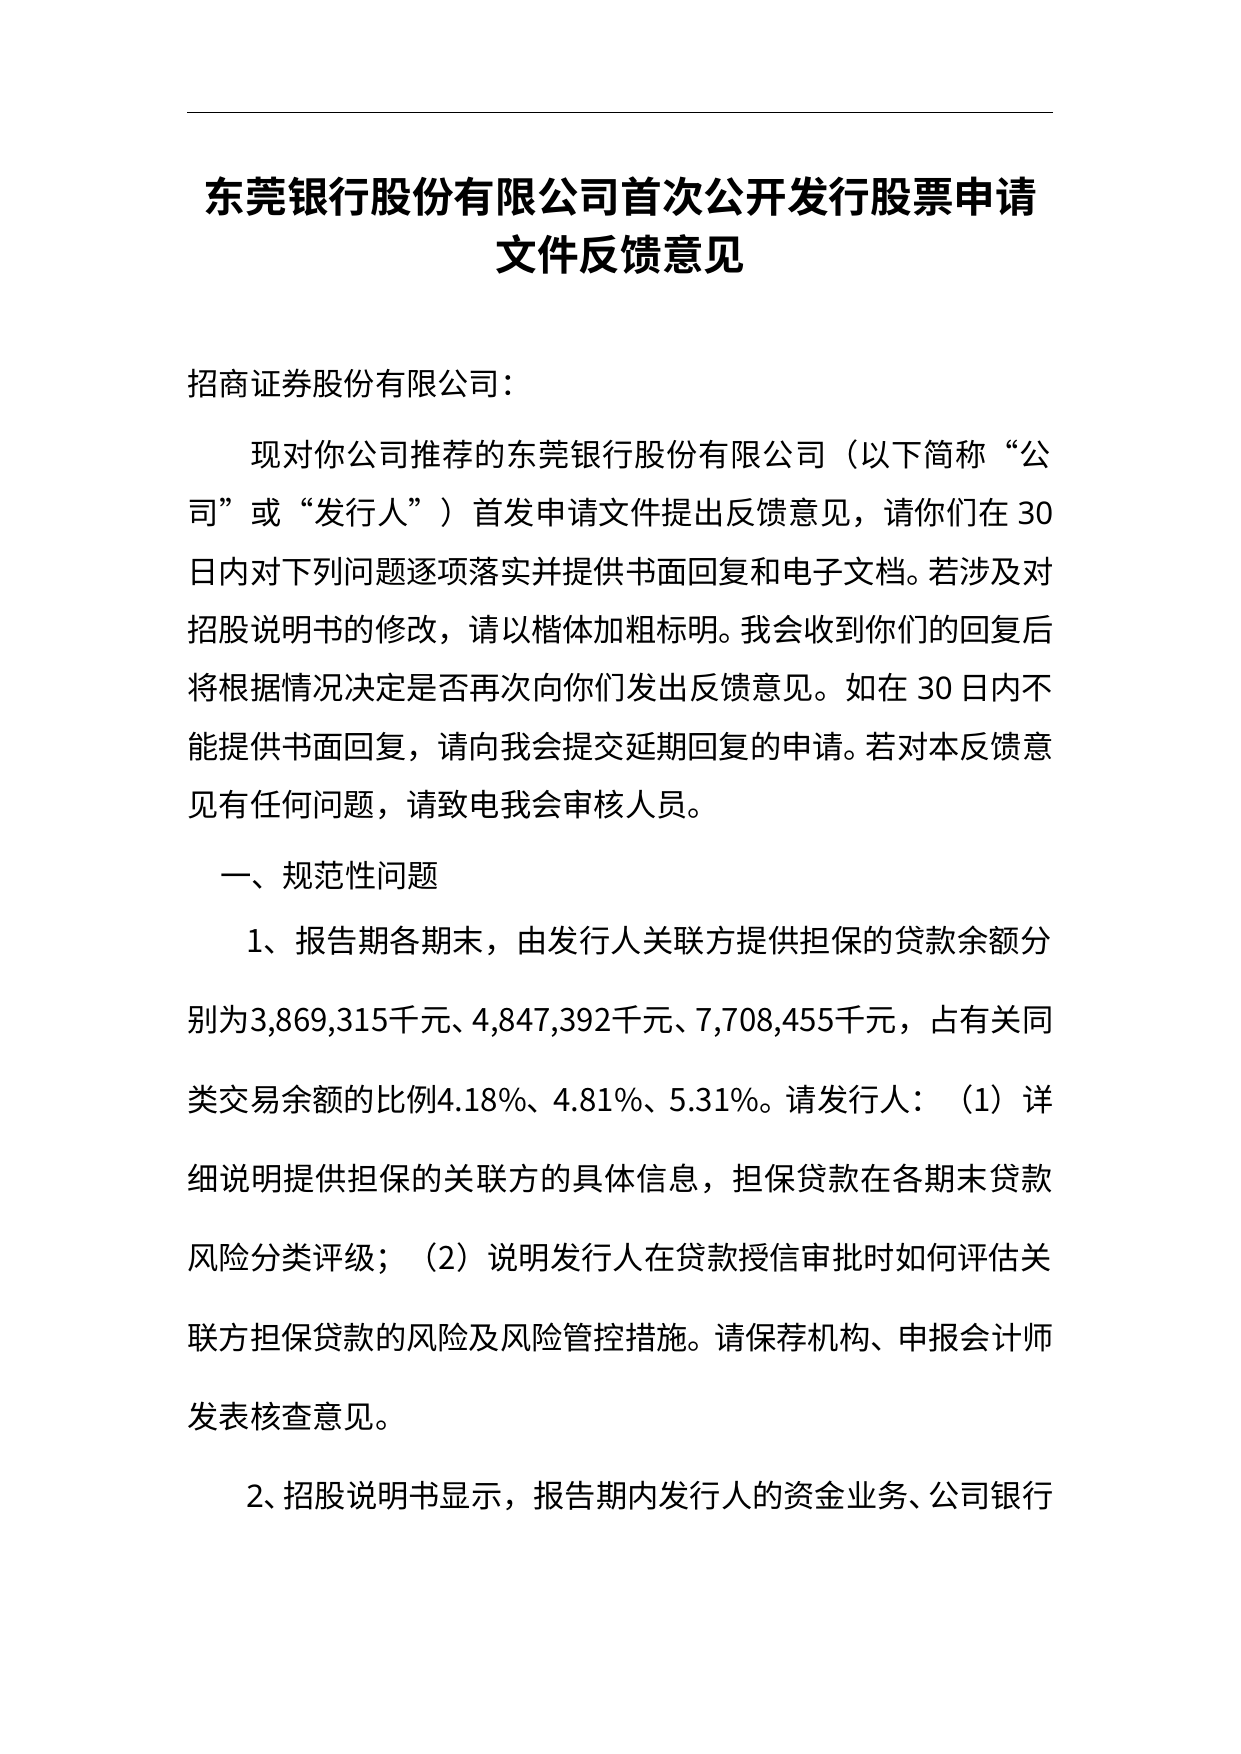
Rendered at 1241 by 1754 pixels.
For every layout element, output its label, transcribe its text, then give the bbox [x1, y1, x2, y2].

text 1、报告期各期末，由发行人关联方提供担保的贷款余额分别为3,869,315千元、4,847,392千元、7,708,455千元，占有关同类交易余额的比例4.18%、4.81%、5.31%。请发行人：（1）详细说明提供担保的关联方的具体信息，担保贷款在各期末贷款风险分类评级；（2）说明发行人在贷款授信审批时如何评估关联方担保贷款的风险及风险管控措施。请保荐机构、申报会计师发表核查意见。 [187, 899, 1053, 1454]
text 东莞银行股份有限公司首次公开发行股票申请文件反馈意见 [187, 166, 1053, 282]
text 现对你公司推荐的东莞银行股份有限公司（以下简称“公司”或“发行人”）首发申请文件提出反馈意见，请你们在30日内对下列问题逐项落实并提供书面回复和电子文档。若涉及对招股说明书的修改，请以楷体加粗标明。我会收到你们的回复后，将根据情况决定是否再次向你们发出反馈意见。如在30日内不能提供书面回复，请向我会提交延期回复的申请。若对本反馈意见有任何问题，请致电我会审核人员。 [187, 420, 1053, 828]
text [187, 1454, 1053, 1534]
text 一、规范性问题 [187, 841, 1053, 899]
text 招商证券股份有限公司： [187, 349, 1053, 407]
